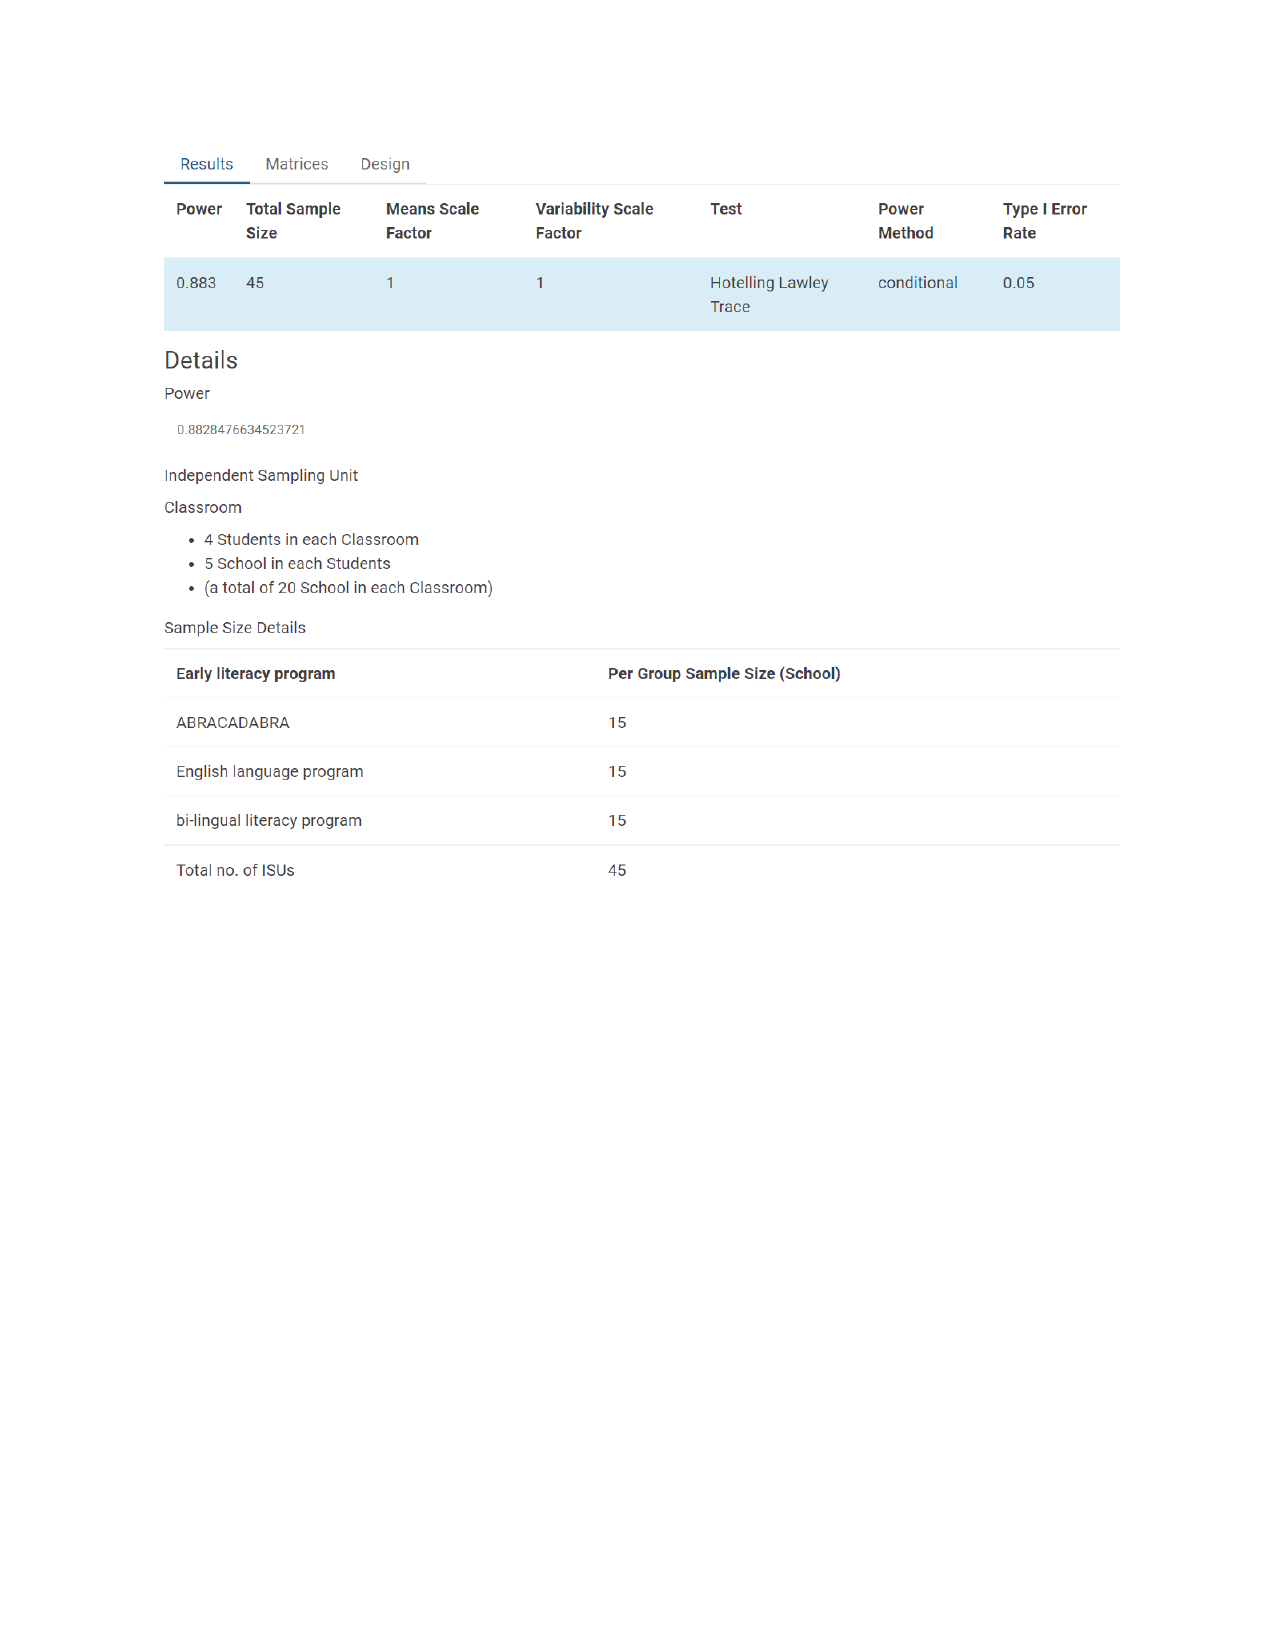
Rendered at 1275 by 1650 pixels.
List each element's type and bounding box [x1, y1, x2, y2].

picture [150, 150, 1124, 897]
